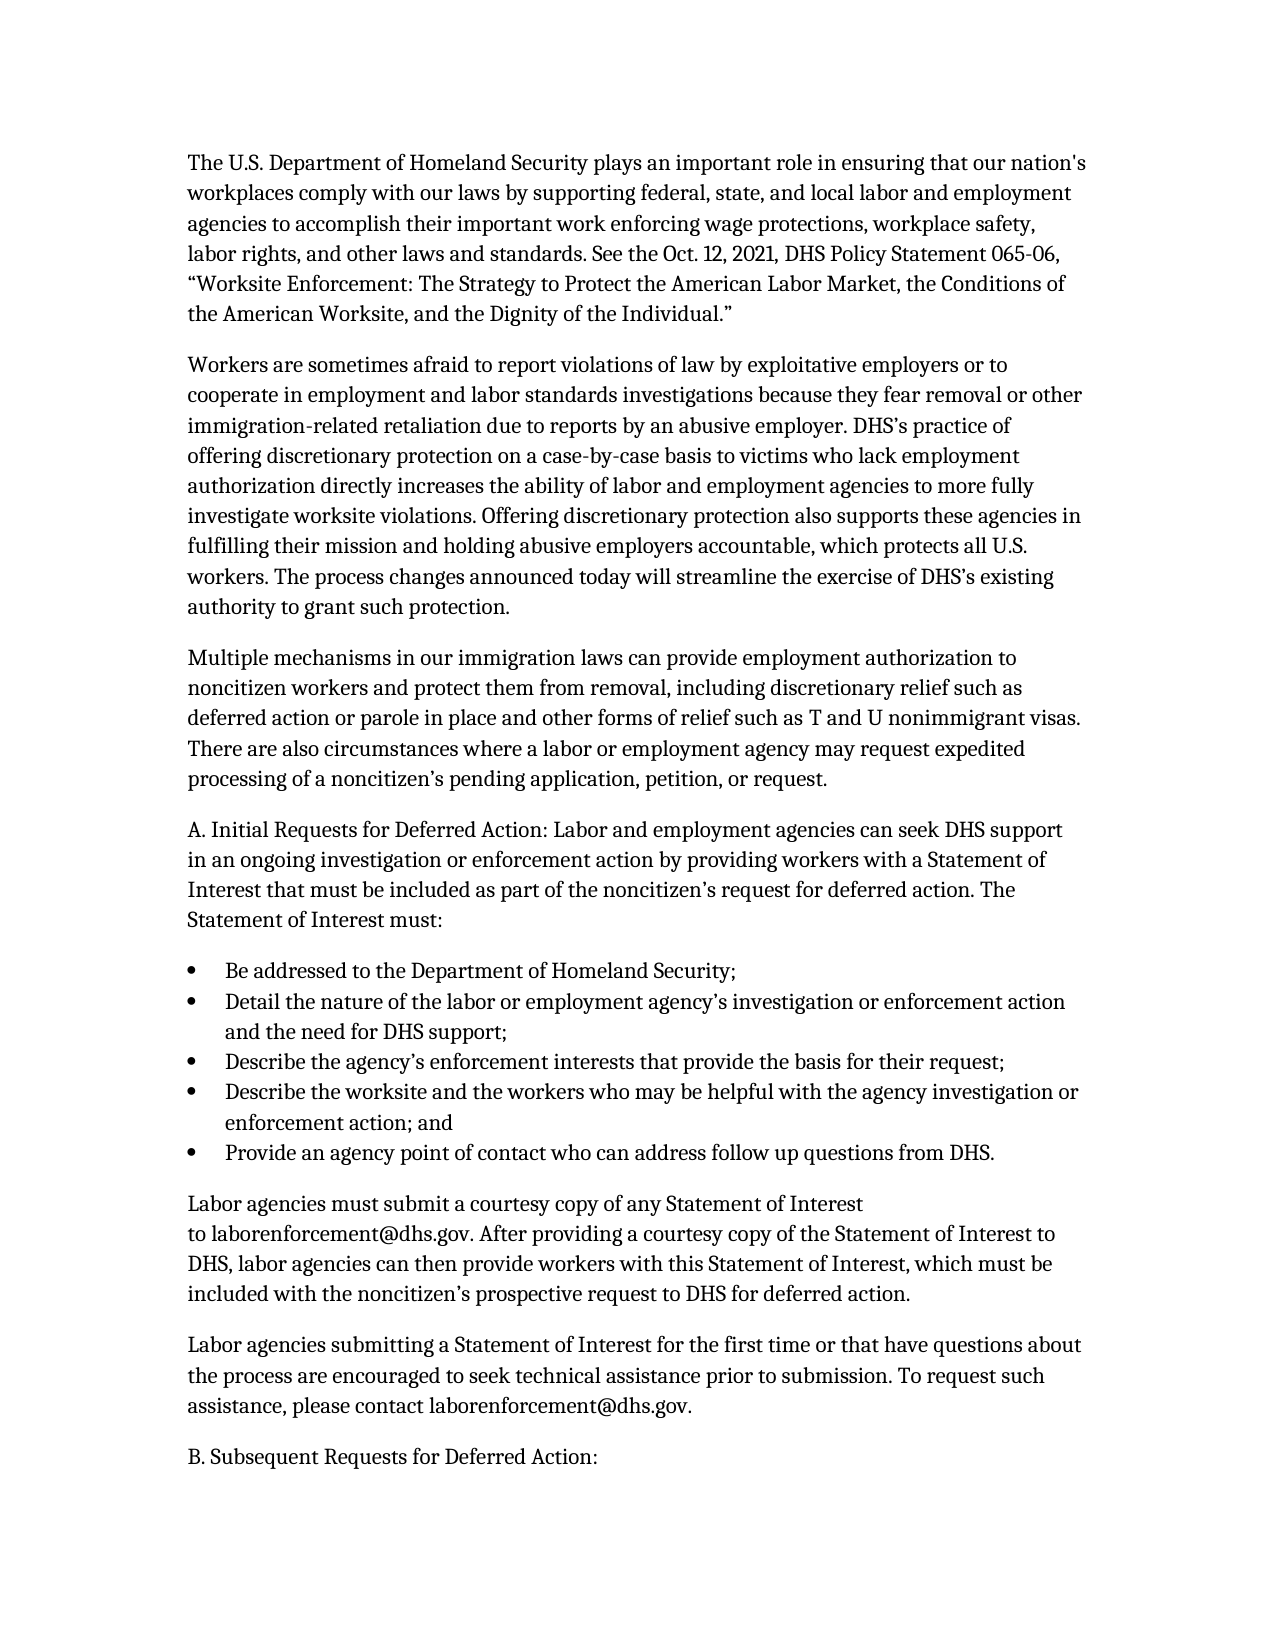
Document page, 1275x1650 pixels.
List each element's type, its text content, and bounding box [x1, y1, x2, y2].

list Provide an agency point of contact who can address follow up questions from DHS. [187, 1139, 1087, 1166]
text Workers are sometimes afraid to report violations of law by exploitative employers or to cooperate in employment and labor standards investigations because they fear removal or other immigration-related retaliation due to reports by an abusive employer. DHS’s practice of offering discretionary protection on a case-by-case basis to victims who lack employment authorization directly increases the ability of labor and employment agencies to more fully investigate worksite violations. Offering discretionary protection also supports these agencies in fulfilling their mission and holding abusive employers accountable, which protects all U.S. workers. The process changes announced today will streamline the exercise of DHS’s existing authority to grant such protection. [187, 352, 1087, 620]
text A. Initial Requests for Deferred Action: Labor and employment agencies can seek DHS support in an ongoing investigation or enforcement action by providing workers with a Statement of Interest that must be included as part of the noncitizen’s request for deferred action. The Statement of Interest must: [187, 817, 1087, 934]
list Detail the nature of the labor or employment agency’s investigation or enforcement action and the need for DHS support; [187, 988, 1087, 1045]
list Be addressed to the Department of Homeland Security; [187, 958, 1087, 985]
text The U.S. Department of Homeland Security plays an important role in ensuring that our nation's workplaces comply with our laws by supporting federal, state, and local labor and employment agencies to accomplish their important work enforcing wage protections, workplace safety, labor rights, and other laws and standards. See the Oct. 12, 2021, DHS Policy Statement 065-06, “Worksite Enforcement: The Strategy to Protect the American Labor Market, the Conditions of the American Worksite, and the Dignity of the Individual.” [187, 150, 1087, 327]
text Labor agencies must submit a courtesy copy of any Statement of Interest to laborenforcement@dhs.gov. After providing a courtesy copy of the Statement of Interest to DHS, labor agencies can then provide workers with this Statement of Interest, which must be included with the noncitizen’s prospective request to DHS for deferred action. [187, 1191, 1087, 1308]
list Describe the agency’s enforcement interests that provide the basis for their request; [187, 1049, 1087, 1075]
text Multiple mechanisms in our immigration laws can provide employment authorization to noncitizen workers and protect them from removal, including discretionary relief such as deferred action or parole in place and other forms of relief such as T and U nonimmigrant visas. There are also circumstances where a labor or employment agency may request expedited processing of a noncitizen’s pending application, petition, or request. [187, 645, 1087, 792]
text B. Subsequent Requests for Deferred Action: [187, 1444, 1087, 1470]
text Labor agencies submitting a Statement of Interest for the first time or that have questions about the process are encouraged to seek technical assistance prior to submission. To request such assistance, please contact laborenforcement@dhs.gov. [187, 1332, 1087, 1419]
list Describe the worksite and the workers who may be helpful with the agency investigation or enforcement action; and [187, 1079, 1087, 1136]
